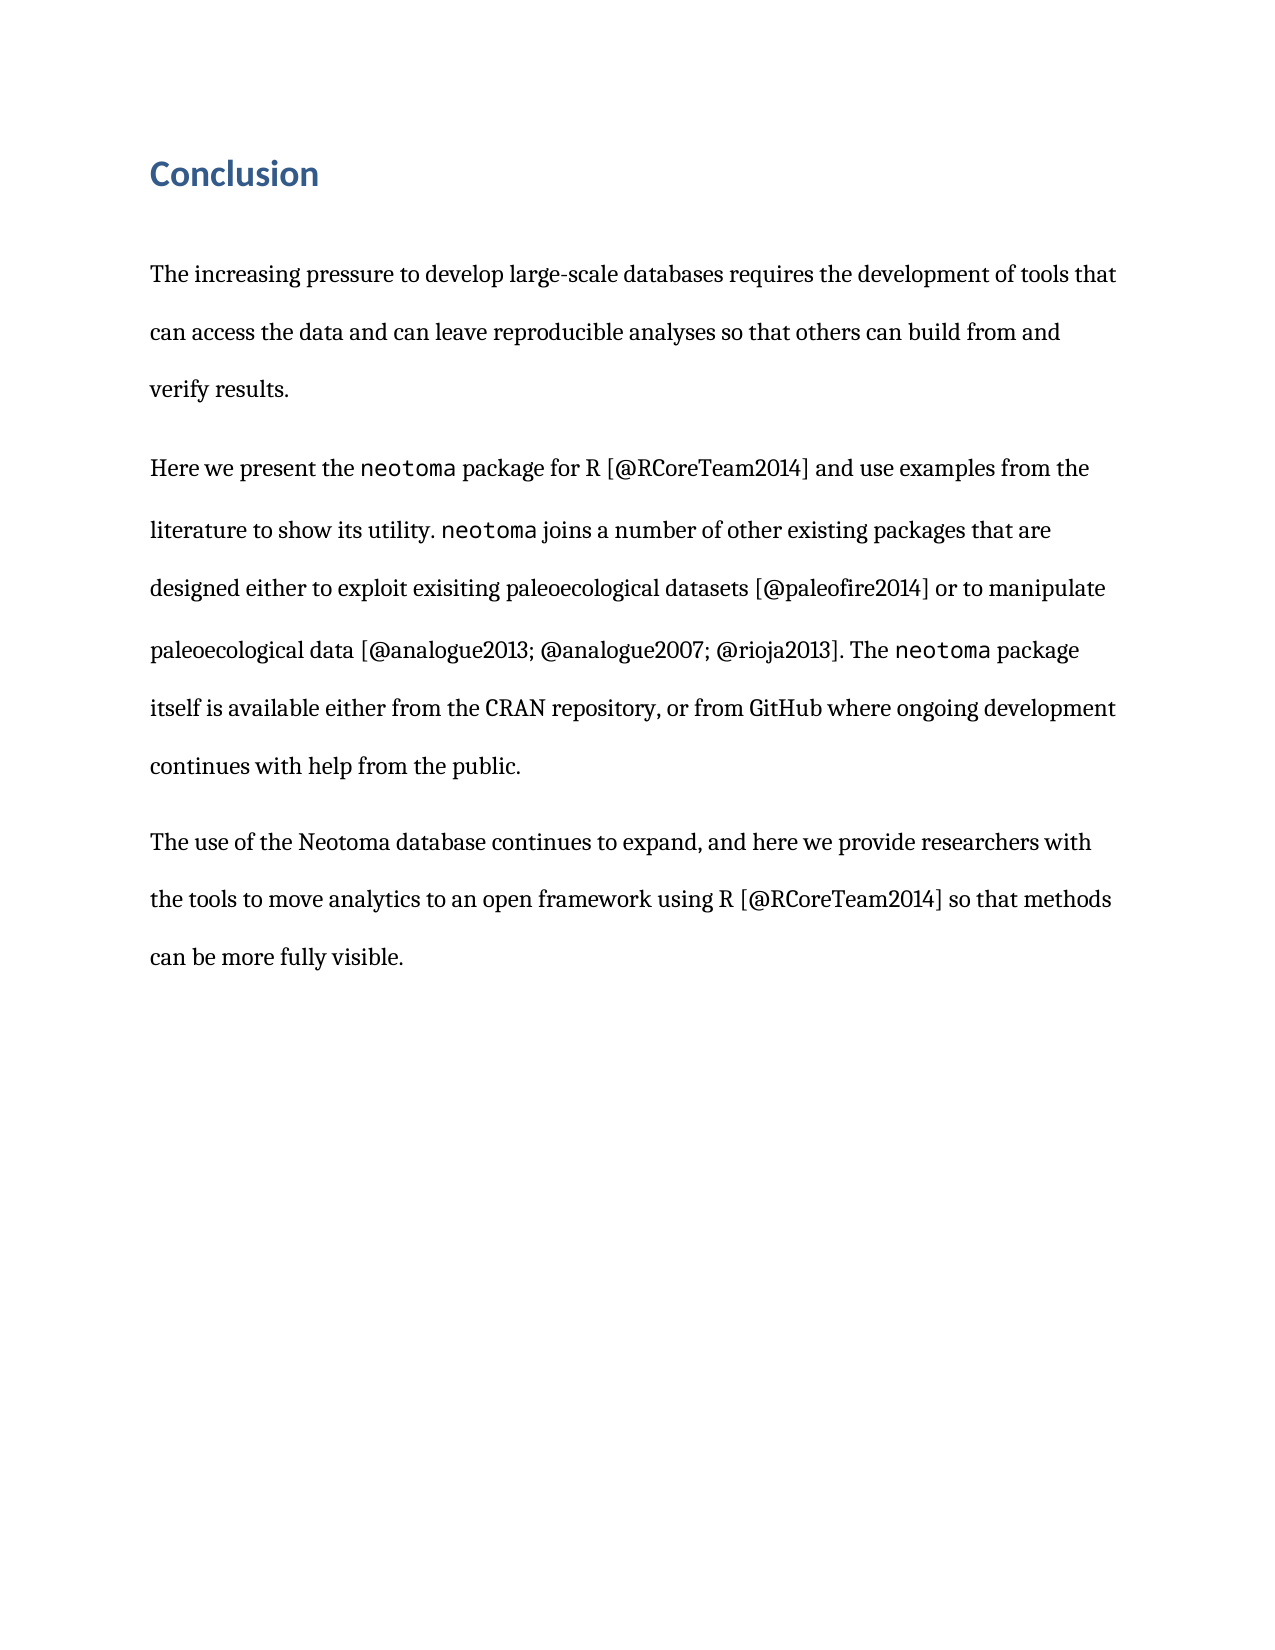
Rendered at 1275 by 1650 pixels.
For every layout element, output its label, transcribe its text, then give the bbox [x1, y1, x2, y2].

text The use of the Neotoma database continues to expand, and here we provide researchers with the tools to move analytics to an open framework using R [@RCoreTeam2014] so that methods can be more fully visible. [150, 828, 1125, 972]
text Here we present the neotoma package for R [@RCoreTeam2014] and use examples from the literature to show its utility. neotoma joins a number of other existing packages that are designed either to exploit exisiting paleoecological datasets [@paleofire2014] or to manipulate paleoecological data [@analogue2013; @analogue2007; @rioja2013]. The neotoma package itself is available either from the CRAN repository, or from GitHub where ongoing development continues with help from the public. [150, 452, 1125, 780]
subtitle Conclusion [150, 150, 1125, 196]
text The increasing pressure to develop large-scale databases requires the development of tools that can access the data and can leave reproducible analyses so that others can build from and verify results. [150, 260, 1125, 404]
